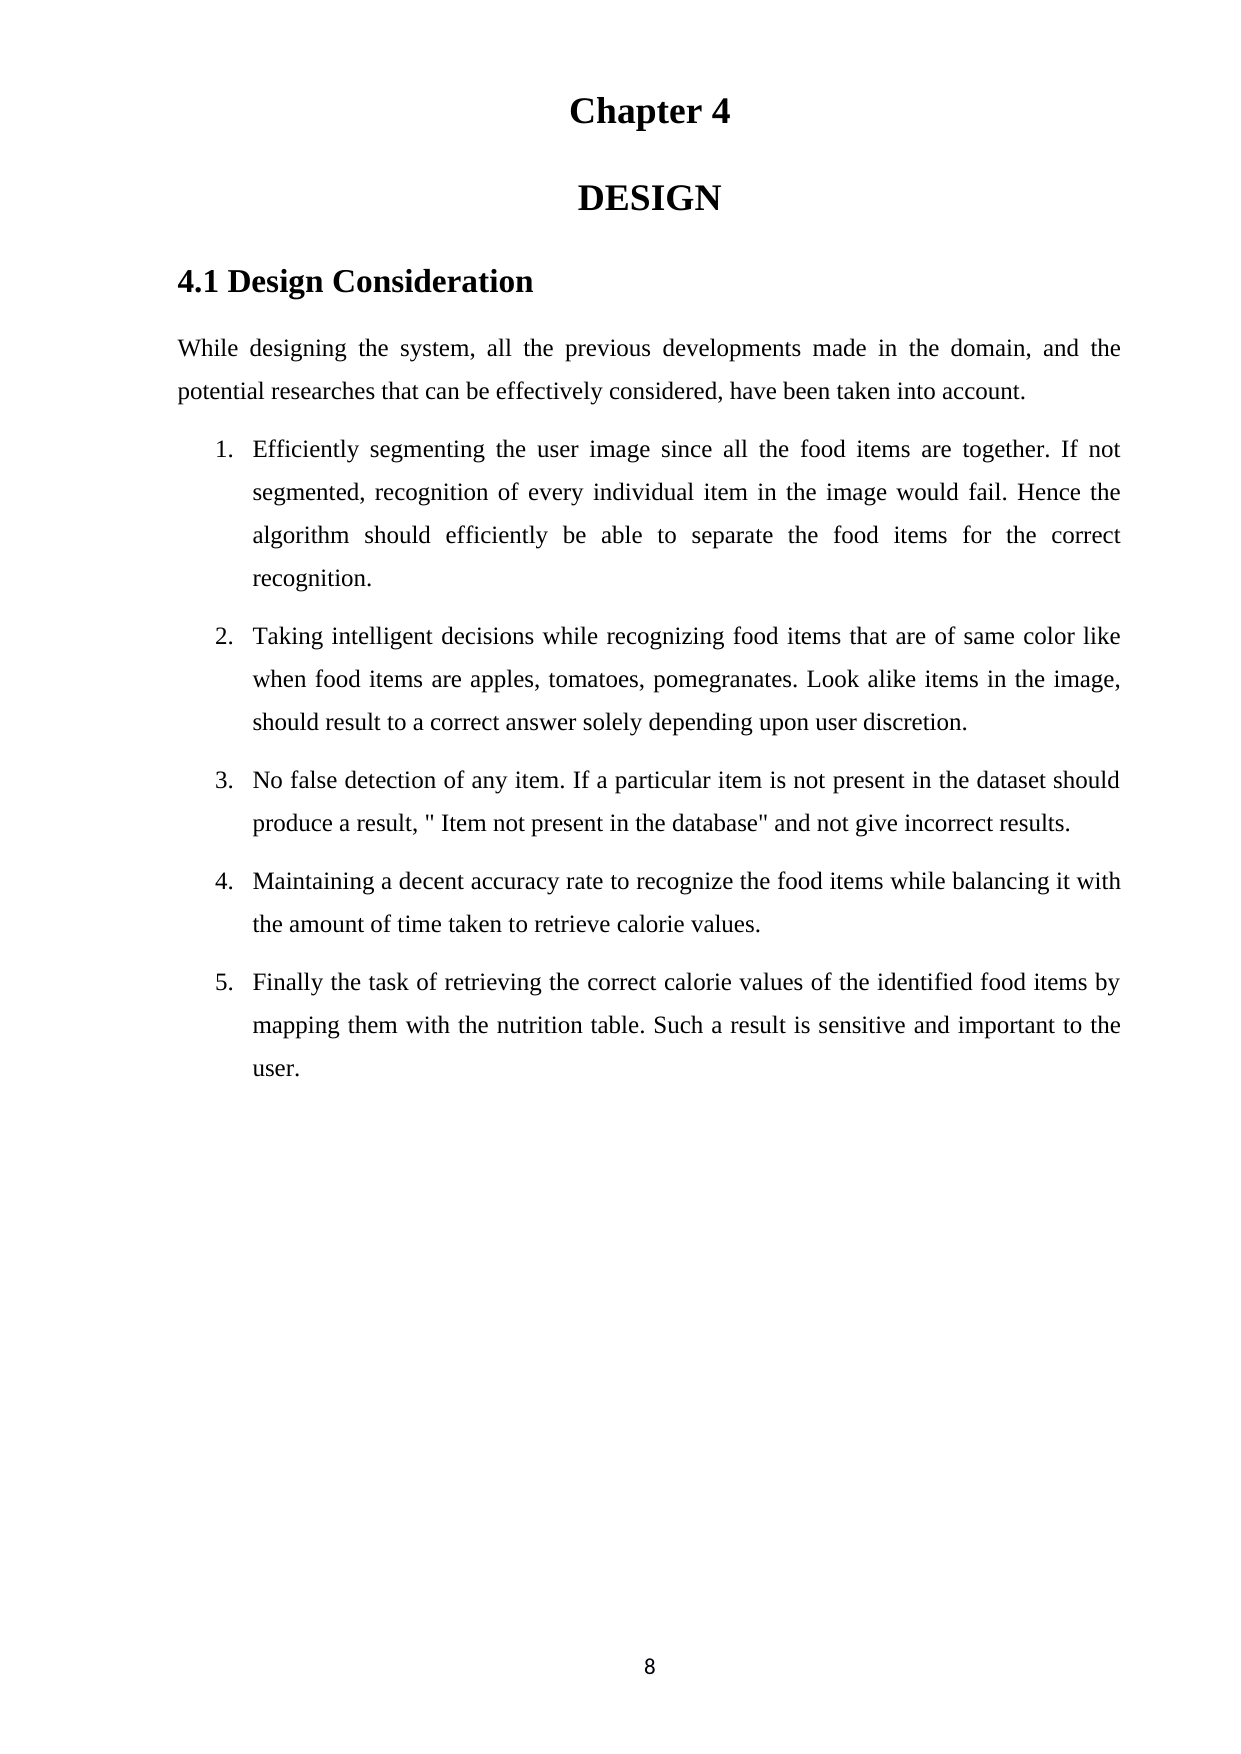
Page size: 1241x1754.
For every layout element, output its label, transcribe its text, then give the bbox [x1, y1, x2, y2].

text Chapter 4 [177, 89, 1122, 132]
text 4.1 Design Consideration [177, 261, 1122, 299]
list Finally the task of retrieving the correct calorie values of the identified food items by mapping them with the nutrition table. Such a result is sensitive and important to the user. [215, 967, 1122, 1082]
list Maintaining a decent accuracy rate to recognize the food items while balancing it with the amount of time taken to retrieve calorie values. [215, 866, 1122, 938]
list Taking intelligent decisions while recognizing food items that are of same color like when food items are apples, tomatoes, pomegranates. Look alike items in the image, should result to a correct answer solely depending upon user discretion. [215, 621, 1122, 736]
list No false detection of any item. If a particular item is not present in the dataset should produce a result, " Item not present in the database" and not give incorrect results. [215, 765, 1122, 837]
list Efficiently segmenting the user image since all the food items are together. If not segmented, recognition of every individual item in the image would fail. Hence the algorithm should efficiently be able to separate the food items for the correct recognition. [215, 434, 1122, 592]
text While designing the system, all the previous developments made in the domain, and the potential researches that can be effectively considered, have been taken into account. [177, 333, 1122, 405]
text DESIGN [177, 175, 1122, 218]
